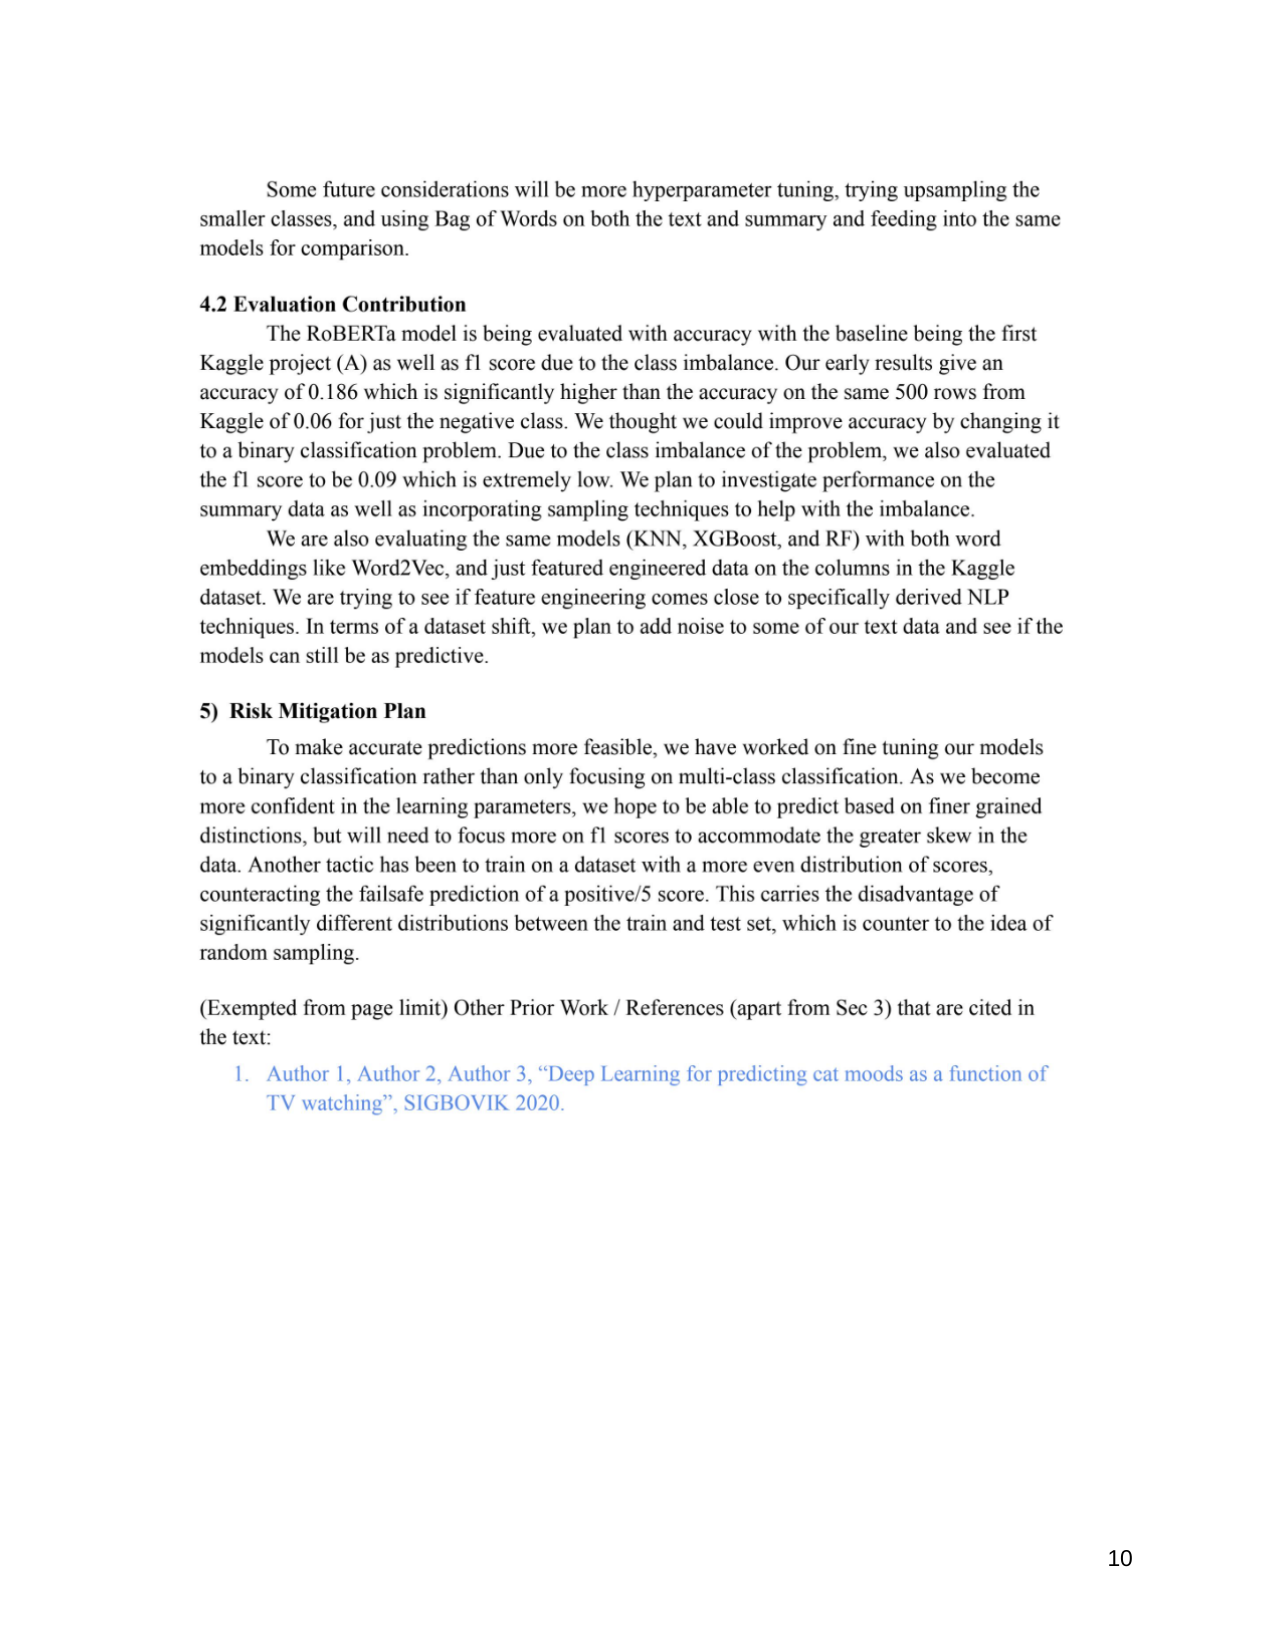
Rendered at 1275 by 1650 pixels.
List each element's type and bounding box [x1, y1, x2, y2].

picture [142, 105, 1123, 1271]
